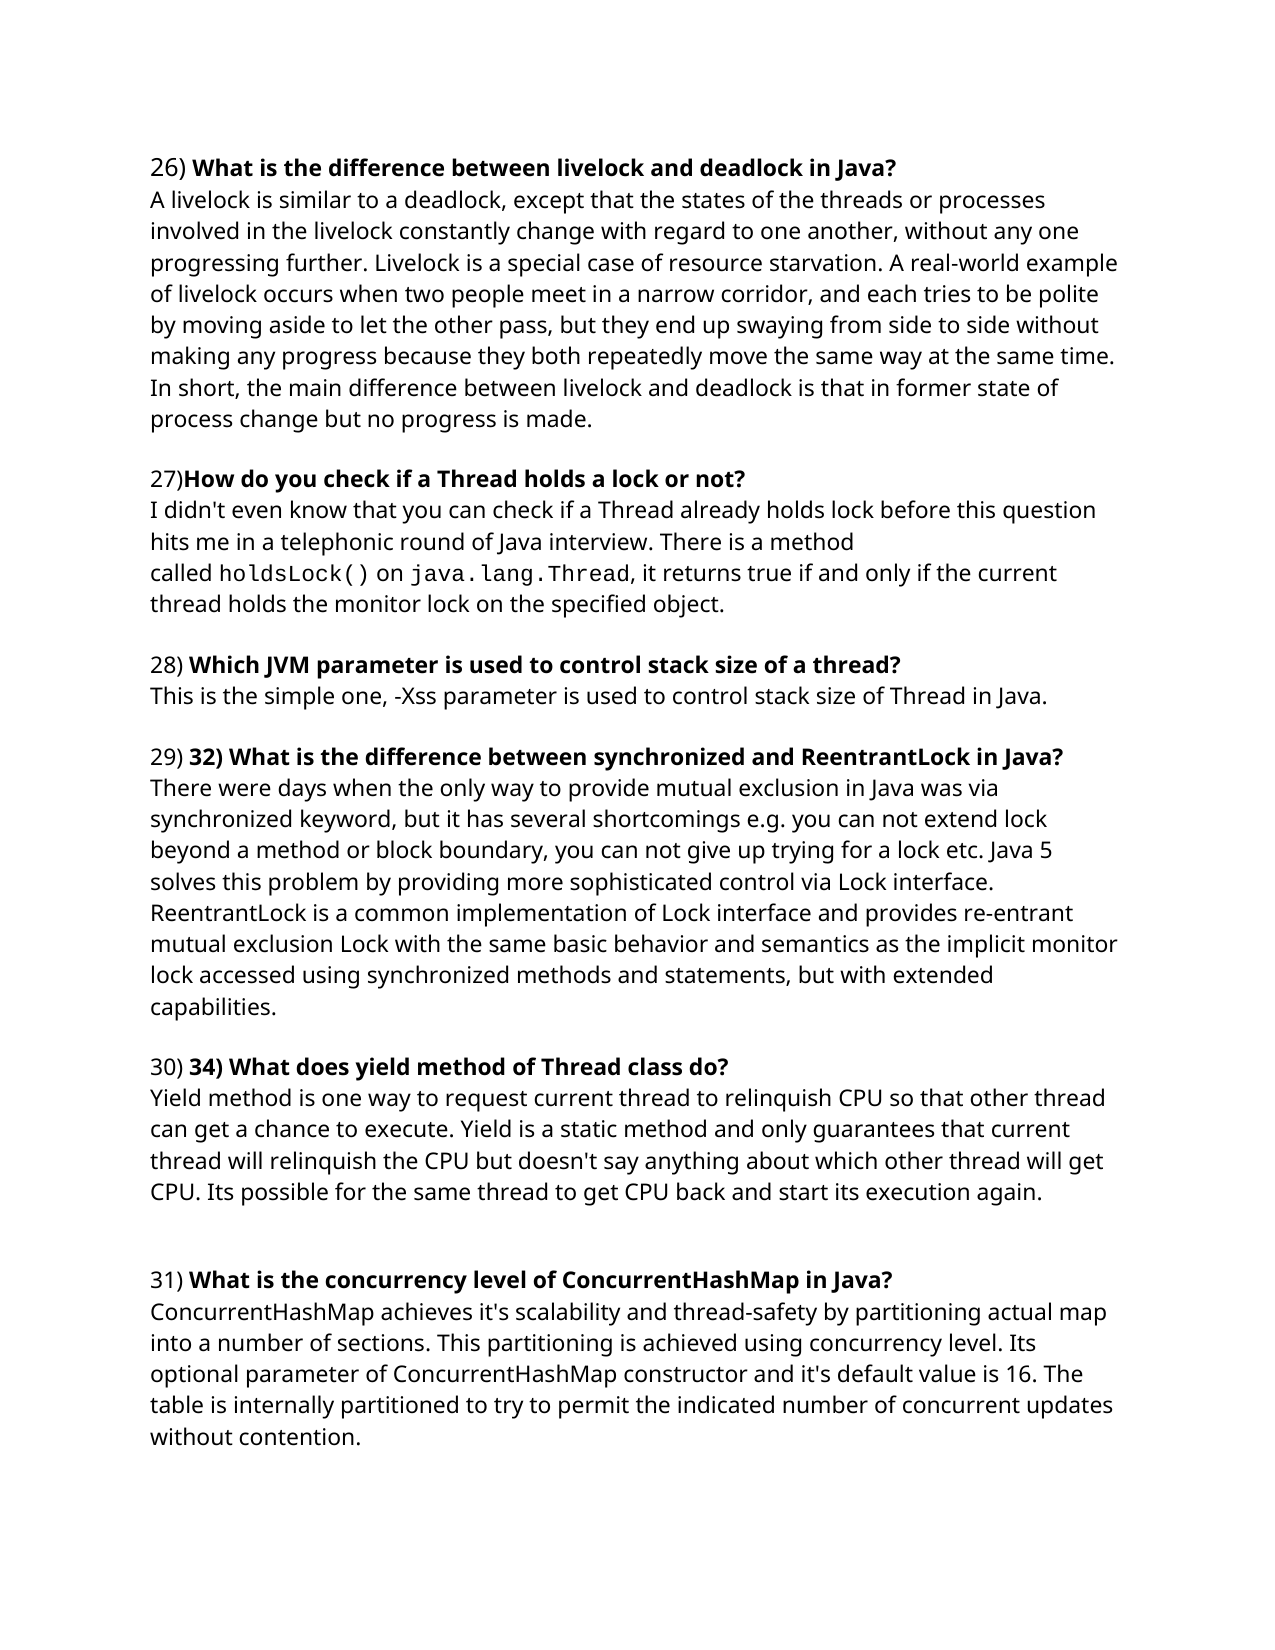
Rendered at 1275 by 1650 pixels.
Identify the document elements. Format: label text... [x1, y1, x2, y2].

text 28) Which JVM parameter is used to control stack size of a thread? This is the simple one, -Xss parameter is used to control stack size of Thread in Java. [183, 649, 1125, 711]
text 27)How do you check if a Thread holds a lock or not? I didn't even know that you can check if a Thread already holds lock before this question hits me in a telephonic round of Java interview. There is a method called holdsLock() on java.lang.Thread, it returns true if and only if the current thread holds the monitor lock on the specified object. [150, 463, 1125, 619]
text 26) What is the difference between livelock and deadlock in Java? A livelock is similar to a deadlock, except that the states of the threads or processes involved in the livelock constantly change with regard to one another, without any one progressing further. Livelock is a special case of resource starvation. A real-world example of livelock occurs when two people meet in a narrow corridor, and each tries to be polite by moving aside to let the other pass, but they end up swaying from side to side without making any progress because they both repeatedly move the same way at the same time. In short, the main difference between livelock and deadlock is that in former state of process change but no progress is made. [150, 150, 1125, 434]
text 31) What is the concurrency level of ConcurrentHashMap in Java? ConcurrentHashMap achieves it's scalability and thread-safety by partitioning actual map into a number of sections. This partitioning is achieved using concurrency level. Its optional parameter of ConcurrentHashMap constructor and it's default value is 16. The table is internally partitioned to try to permit the indicated number of concurrent updates without contention. [150, 1264, 1125, 1480]
text 29) 32) What is the difference between synchronized and ReentrantLock in Java? There were days when the only way to provide mutual exclusion in Java was via synchronized keyword, but it has several shortcomings e.g. you can not extend lock beyond a method or block boundary, you can not give up trying for a lock etc. Java 5 solves this problem by providing more sophisticated control via Lock interface. ReentrantLock is a common implementation of Lock interface and provides re-entrant mutual exclusion Lock with the same basic behavior and semantics as the implicit monitor lock accessed using synchronized methods and statements, but with extended capabilities. [183, 740, 1125, 1022]
text 30) 34) What does yield method of Thread class do? Yield method is one way to request current thread to relinquish CPU so that other thread can get a chance to execute. Yield is a static method and only guarantees that current thread will relinquish the CPU but doesn't say anything about which other thread will get CPU. Its possible for the same thread to get CPU back and start its execution again. [150, 1051, 1125, 1235]
